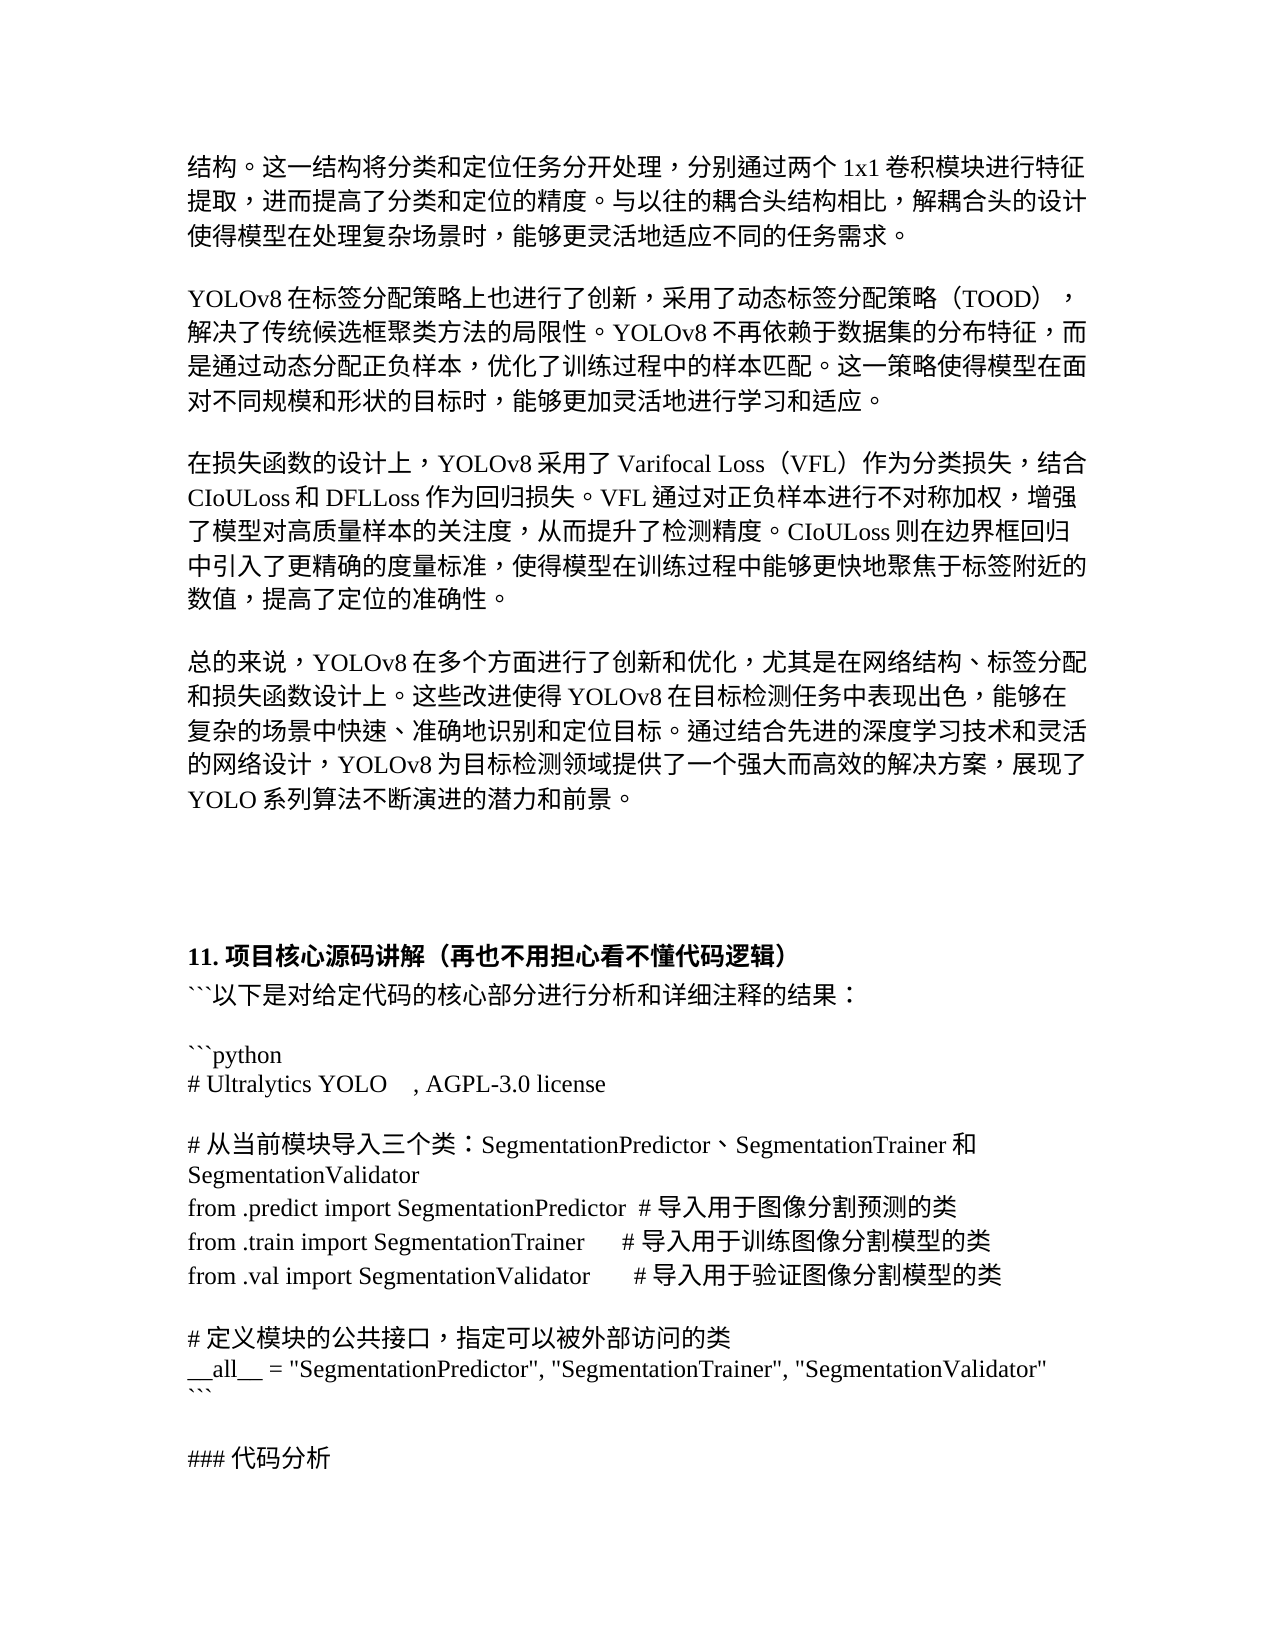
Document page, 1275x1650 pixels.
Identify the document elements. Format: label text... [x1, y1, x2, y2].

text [187, 977, 1087, 1474]
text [187, 150, 1087, 815]
subtitle 11. 项目核心源码讲解（再也不用担心看不懂代码逻辑） [187, 938, 1087, 972]
